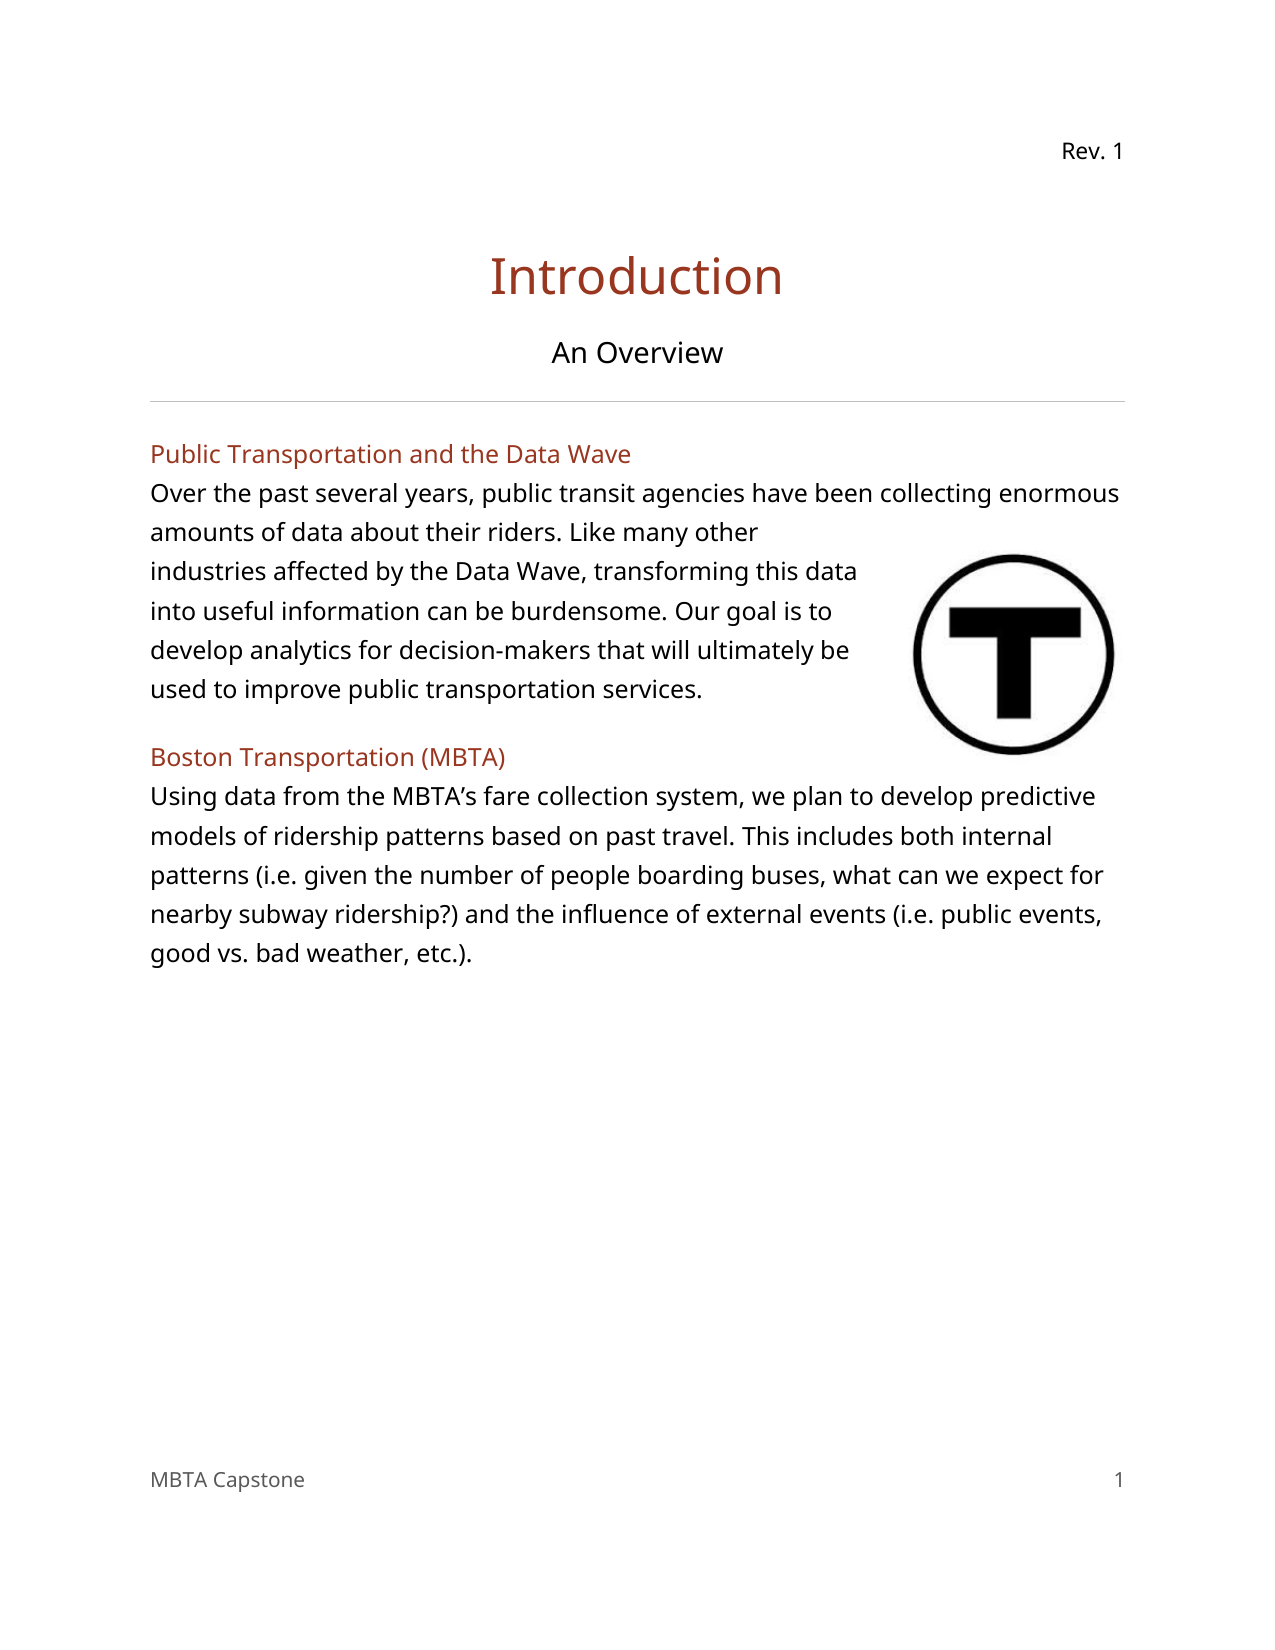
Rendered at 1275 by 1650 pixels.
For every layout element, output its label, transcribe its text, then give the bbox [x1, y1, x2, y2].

text Using data from the MBTA’s fare collection system, we plan to develop predictive models of ridership patterns based on past travel. This includes both internal patterns (i.e. given the number of people boarding buses, what can we expect for nearby subway ridership?) and the influence of external events (i.e. public events, good vs. bad weather, etc.). [150, 779, 1125, 970]
subtitle Introduction [150, 241, 1125, 309]
subtitle Public Transportation and the Data Wave [150, 437, 1125, 471]
subtitle Boston Transportation (MBTA) [150, 740, 1125, 774]
text Over the past several years, public transit agencies have been collecting enormous amounts of data about their riders. Like many other industries affected by the Data Wave, transforming this data into useful information can be burdensome. Our goal is to develop analytics for decision-makers that will ultimately be used to improve public transportation services. [150, 476, 1125, 706]
subtitle An Overview [150, 332, 1125, 401]
picture [900, 542, 1125, 768]
